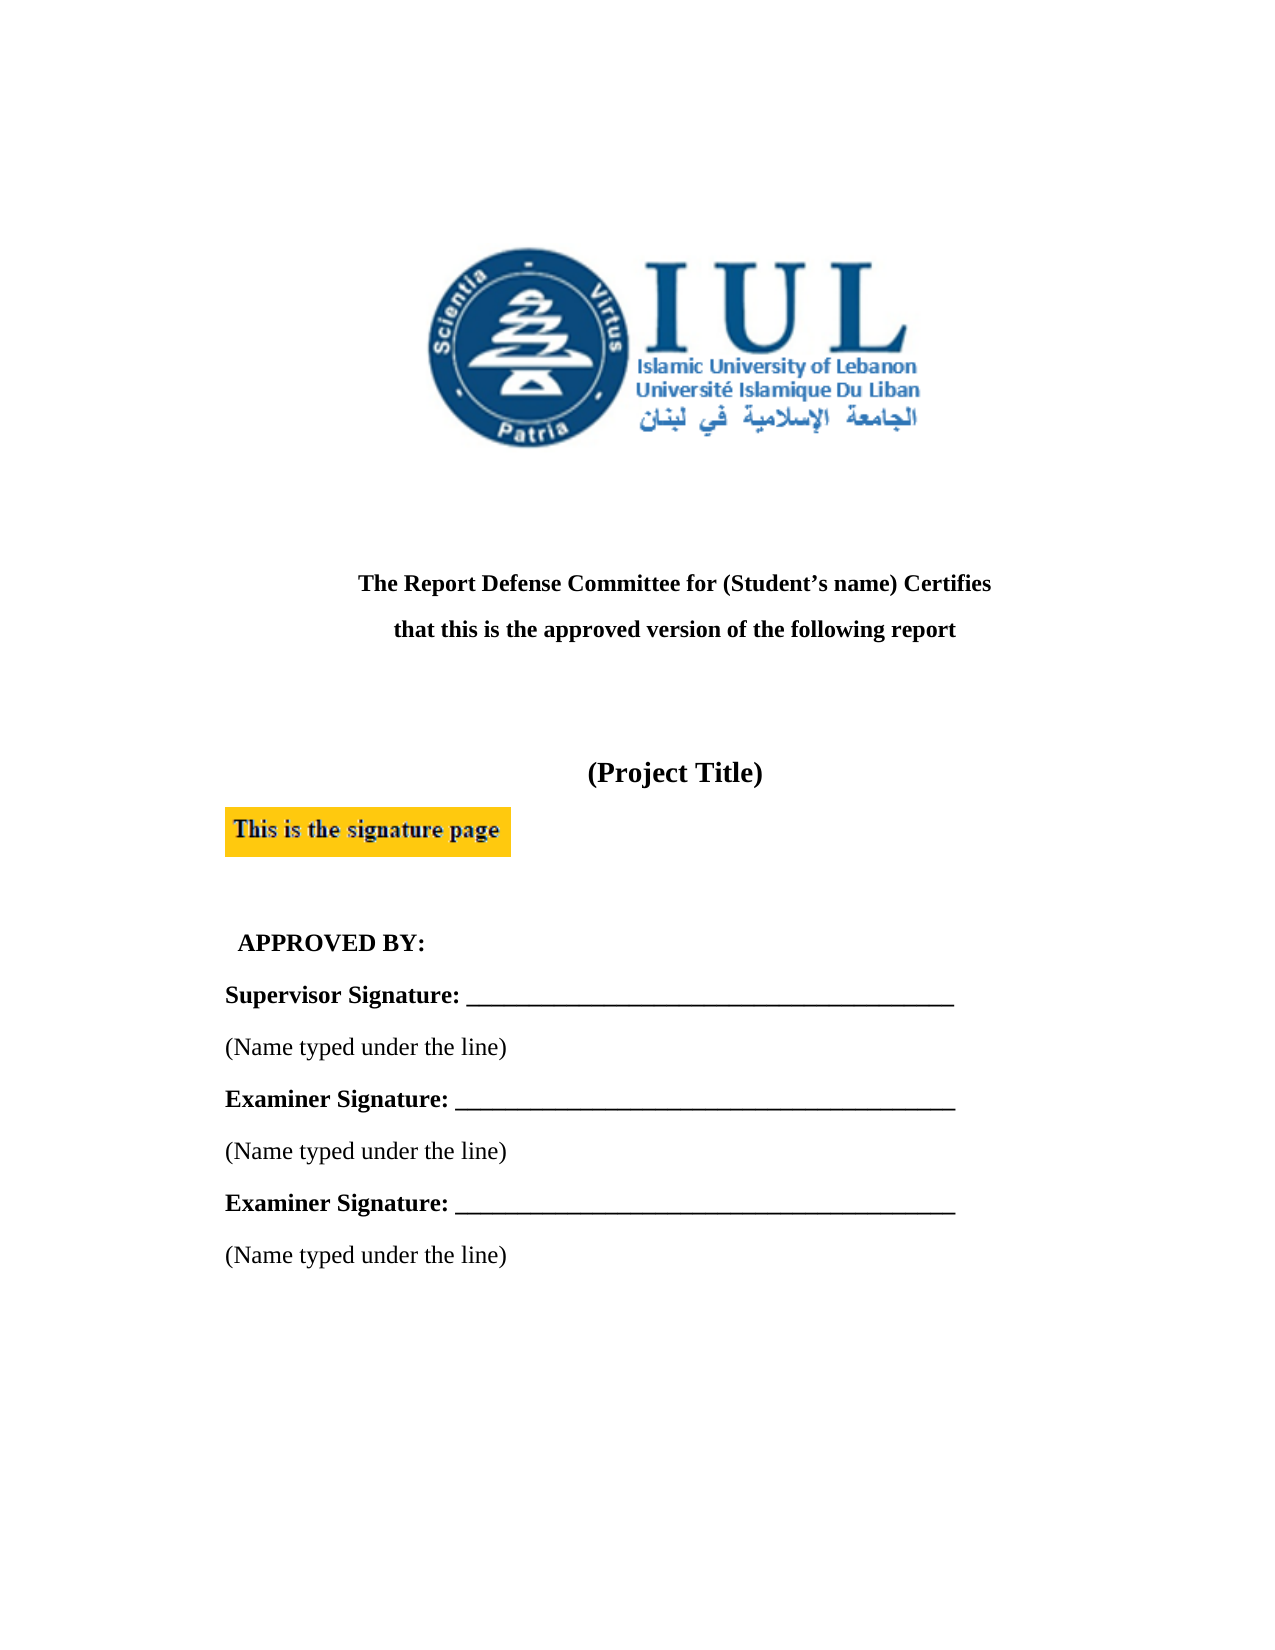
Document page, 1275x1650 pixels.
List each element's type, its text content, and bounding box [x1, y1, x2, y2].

text (Project Title) [225, 755, 1125, 789]
text Supervisor Signature: _______________________________________ [225, 980, 1125, 1009]
picture [225, 807, 511, 857]
text (Name typed under the line) [225, 1136, 1125, 1164]
text The Report Defense Committee for (Student’s name) Certifies [225, 569, 1125, 596]
text (Name typed under the line) [225, 1240, 1125, 1269]
text Examiner Signature: ________________________________________ [225, 1188, 1125, 1217]
text APPROVED BY: [237, 928, 1125, 957]
text (Name typed under the line) [225, 1032, 1125, 1061]
text Examiner Signature: ________________________________________ [225, 1084, 1125, 1113]
picture [418, 243, 933, 457]
text that this is the approved version of the following report [225, 615, 1125, 643]
